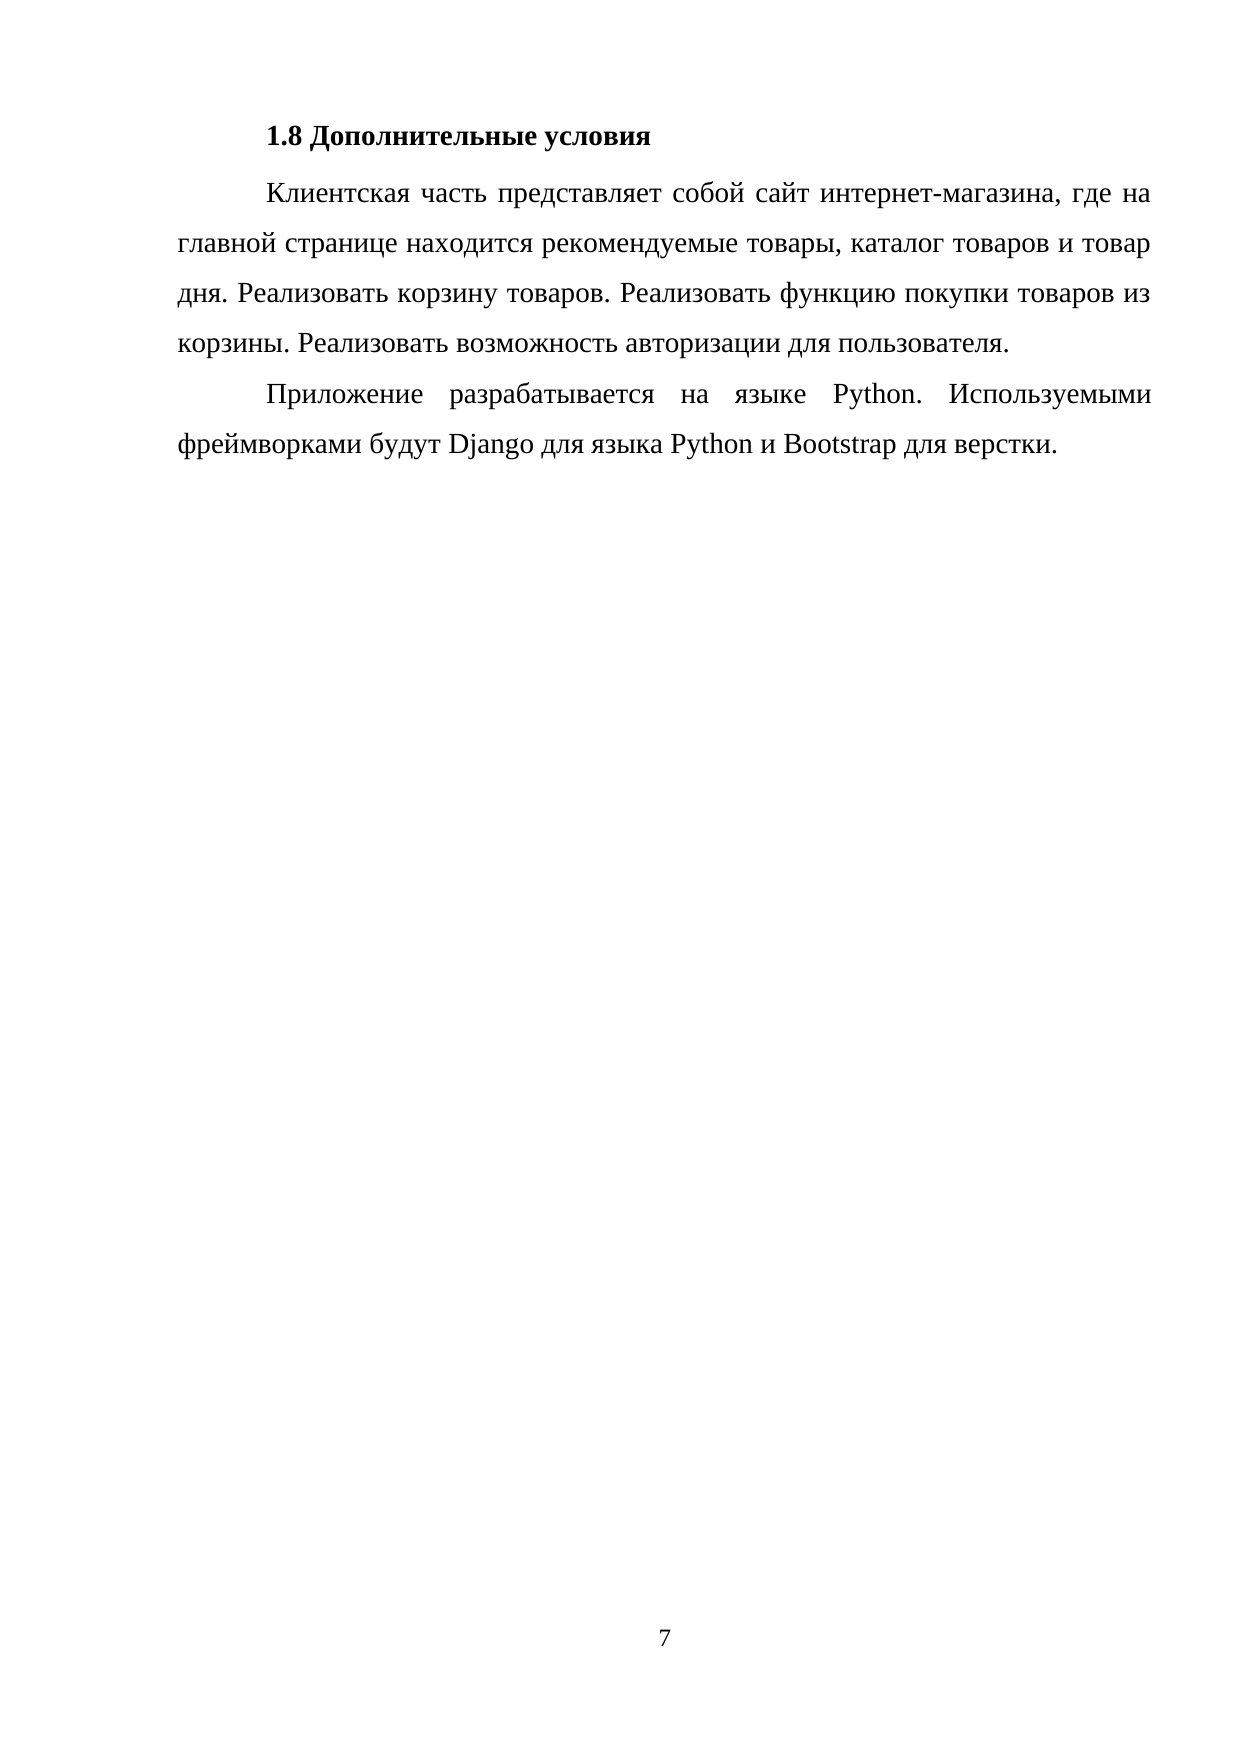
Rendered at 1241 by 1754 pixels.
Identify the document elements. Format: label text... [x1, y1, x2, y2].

subtitle Дополнительные условия [266, 118, 1152, 152]
text Клиентская часть представляет собой сайт интернет-магазина, где на главной странице находится рекомендуемые товары, каталог товаров и товар дня. Реализовать корзину товаров. Реализовать функцию покупки товаров из корзины. Реализовать возможность авторизации для пользователя. [177, 175, 1152, 359]
text Приложение разрабатывается на языке Python. Используемыми фреймворками будут Django для языка Python и Bootstrap для верстки. [177, 376, 1152, 460]
